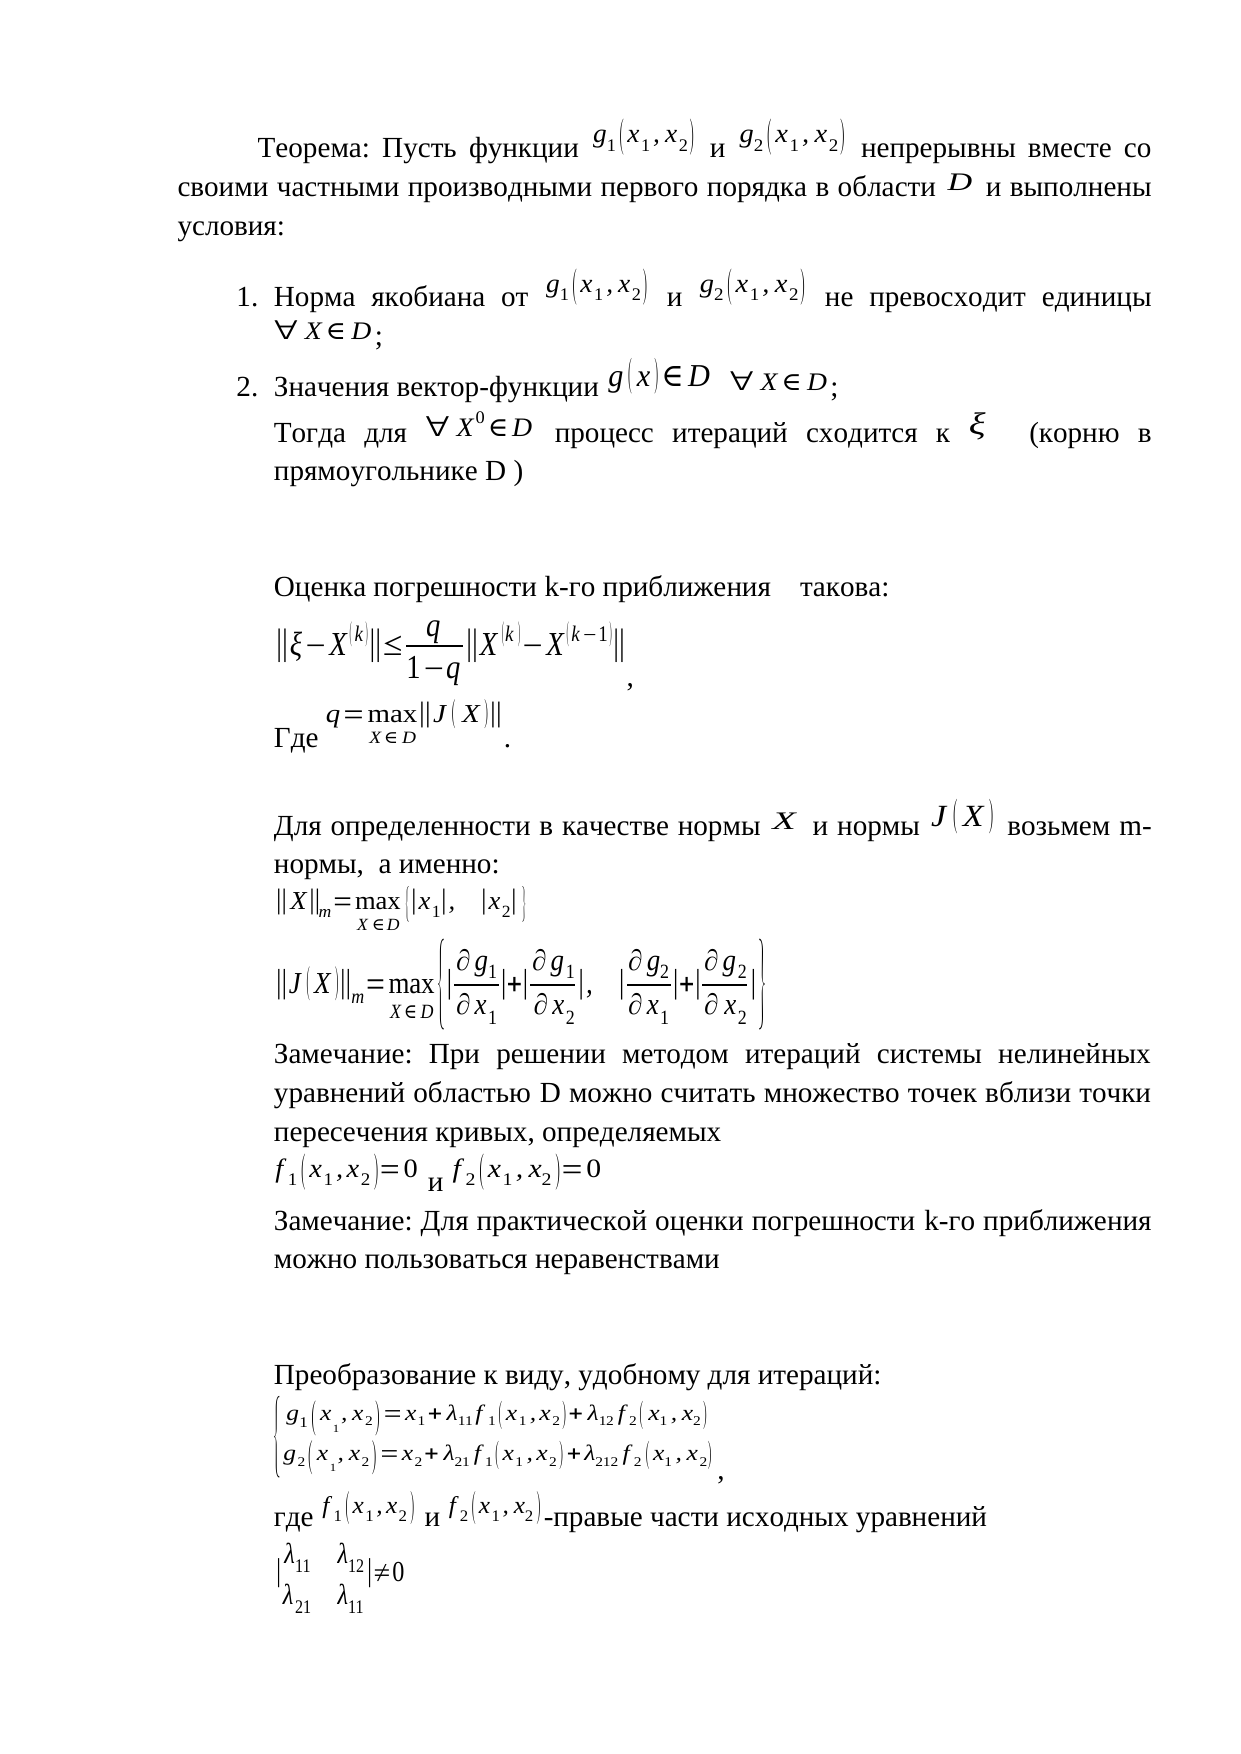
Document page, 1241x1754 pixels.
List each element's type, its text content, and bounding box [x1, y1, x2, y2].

list и [274, 1152, 1152, 1198]
list Замечание: Для практической оценки погрешности k-го приближения можно пользоваться неравенствами [274, 1203, 1152, 1275]
list Значения вектор-функции ; [236, 357, 1152, 402]
list Оценка погрешности k-го приближения такова: [274, 569, 1152, 602]
list Замечание: При решении методом итераций системы нелинейных уравнений областью D можно считать множество точек вблизи точки пересечения кривых, определяемых [274, 1037, 1152, 1147]
list Где . [274, 698, 1152, 754]
list , [274, 1395, 1152, 1486]
list , [274, 607, 1152, 693]
list где и -правые части исходных уравнений [274, 1491, 1152, 1533]
list Преобразование к виду, удобному для итераций: [274, 1357, 1152, 1390]
list Тогда для процесс итераций сходится к (корню в прямоугольнике D ) [274, 407, 1152, 487]
list Для определенности в качестве нормы и нормы возьмем m-нормы, а именно: [274, 797, 1152, 880]
text Теорема: Пусть функции и непрерывны вместе со своими частными производными первого порядка в области и выполнены условия: [177, 118, 1152, 241]
list Норма якобиана от и не превосходит единицы ; [236, 267, 1152, 352]
